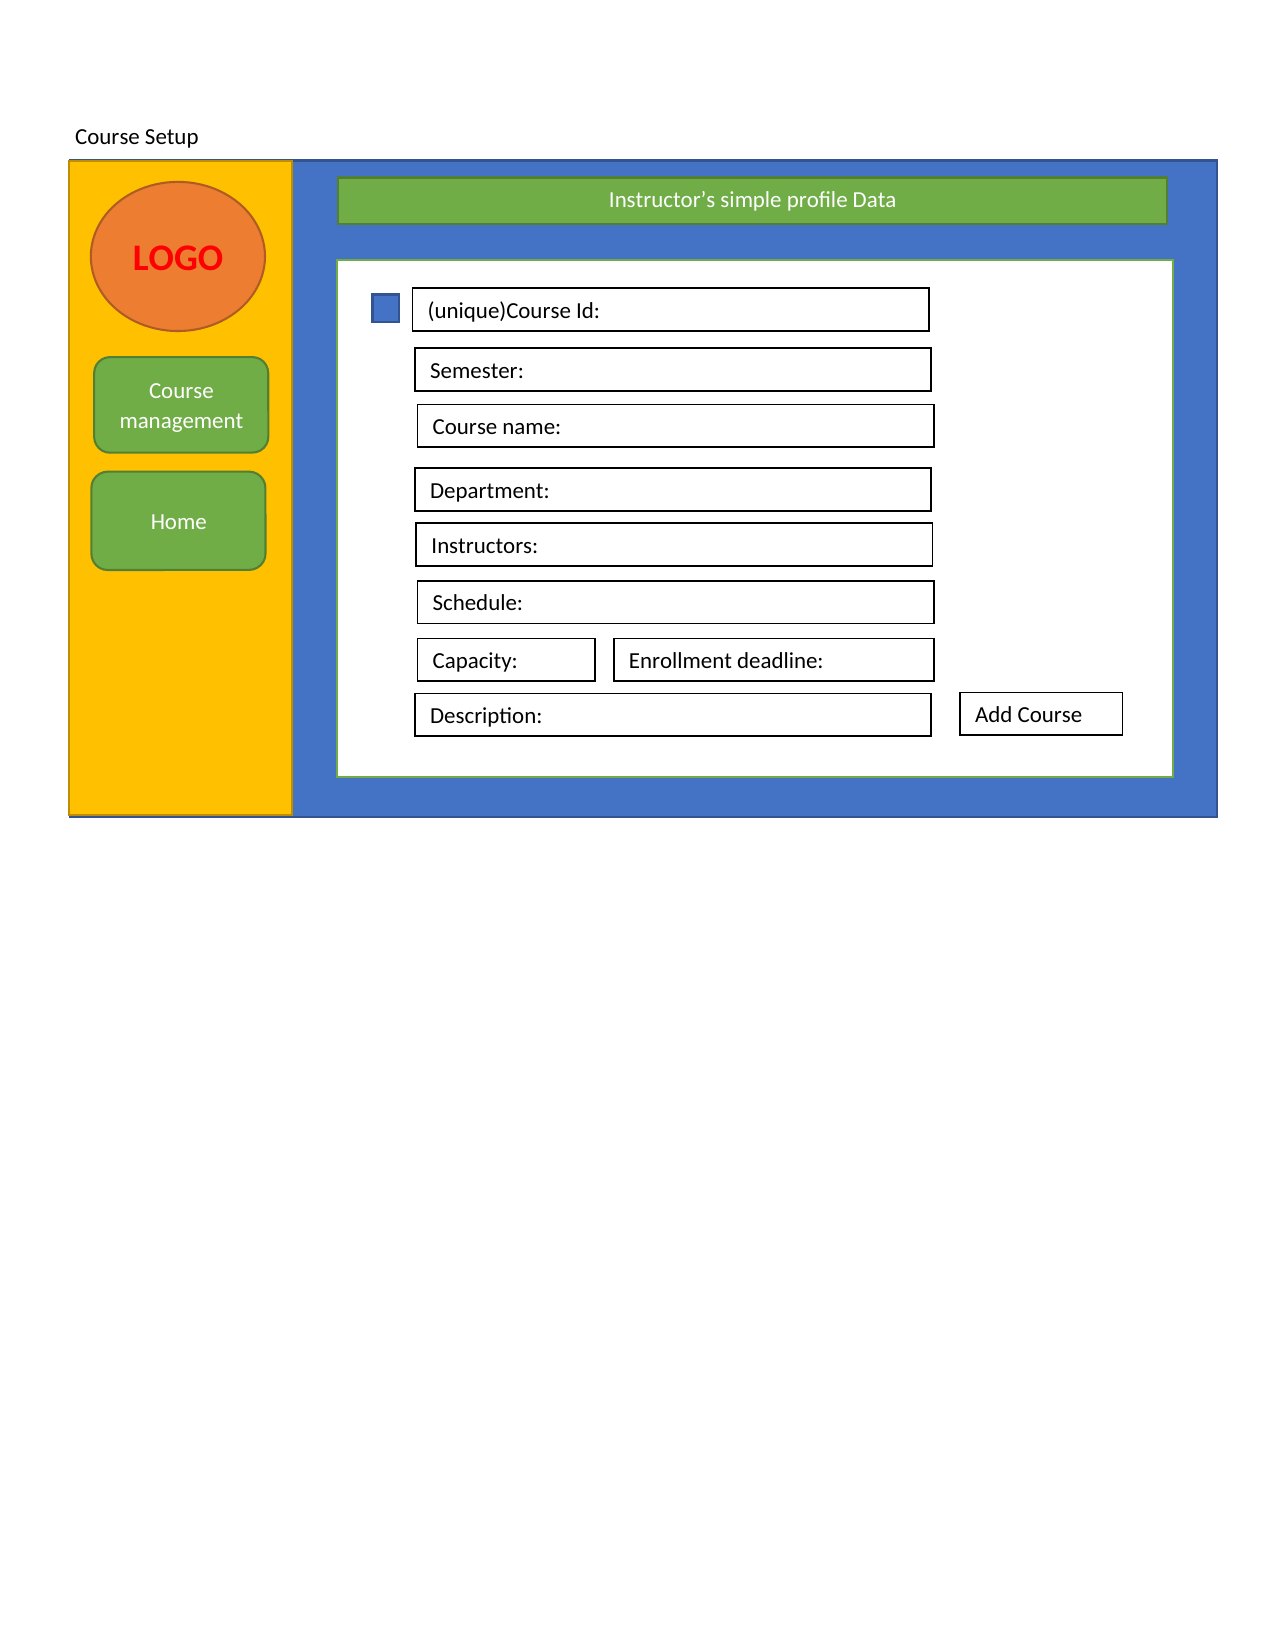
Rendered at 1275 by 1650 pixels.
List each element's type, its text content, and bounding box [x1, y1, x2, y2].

text Course Setup [75, 122, 1200, 150]
